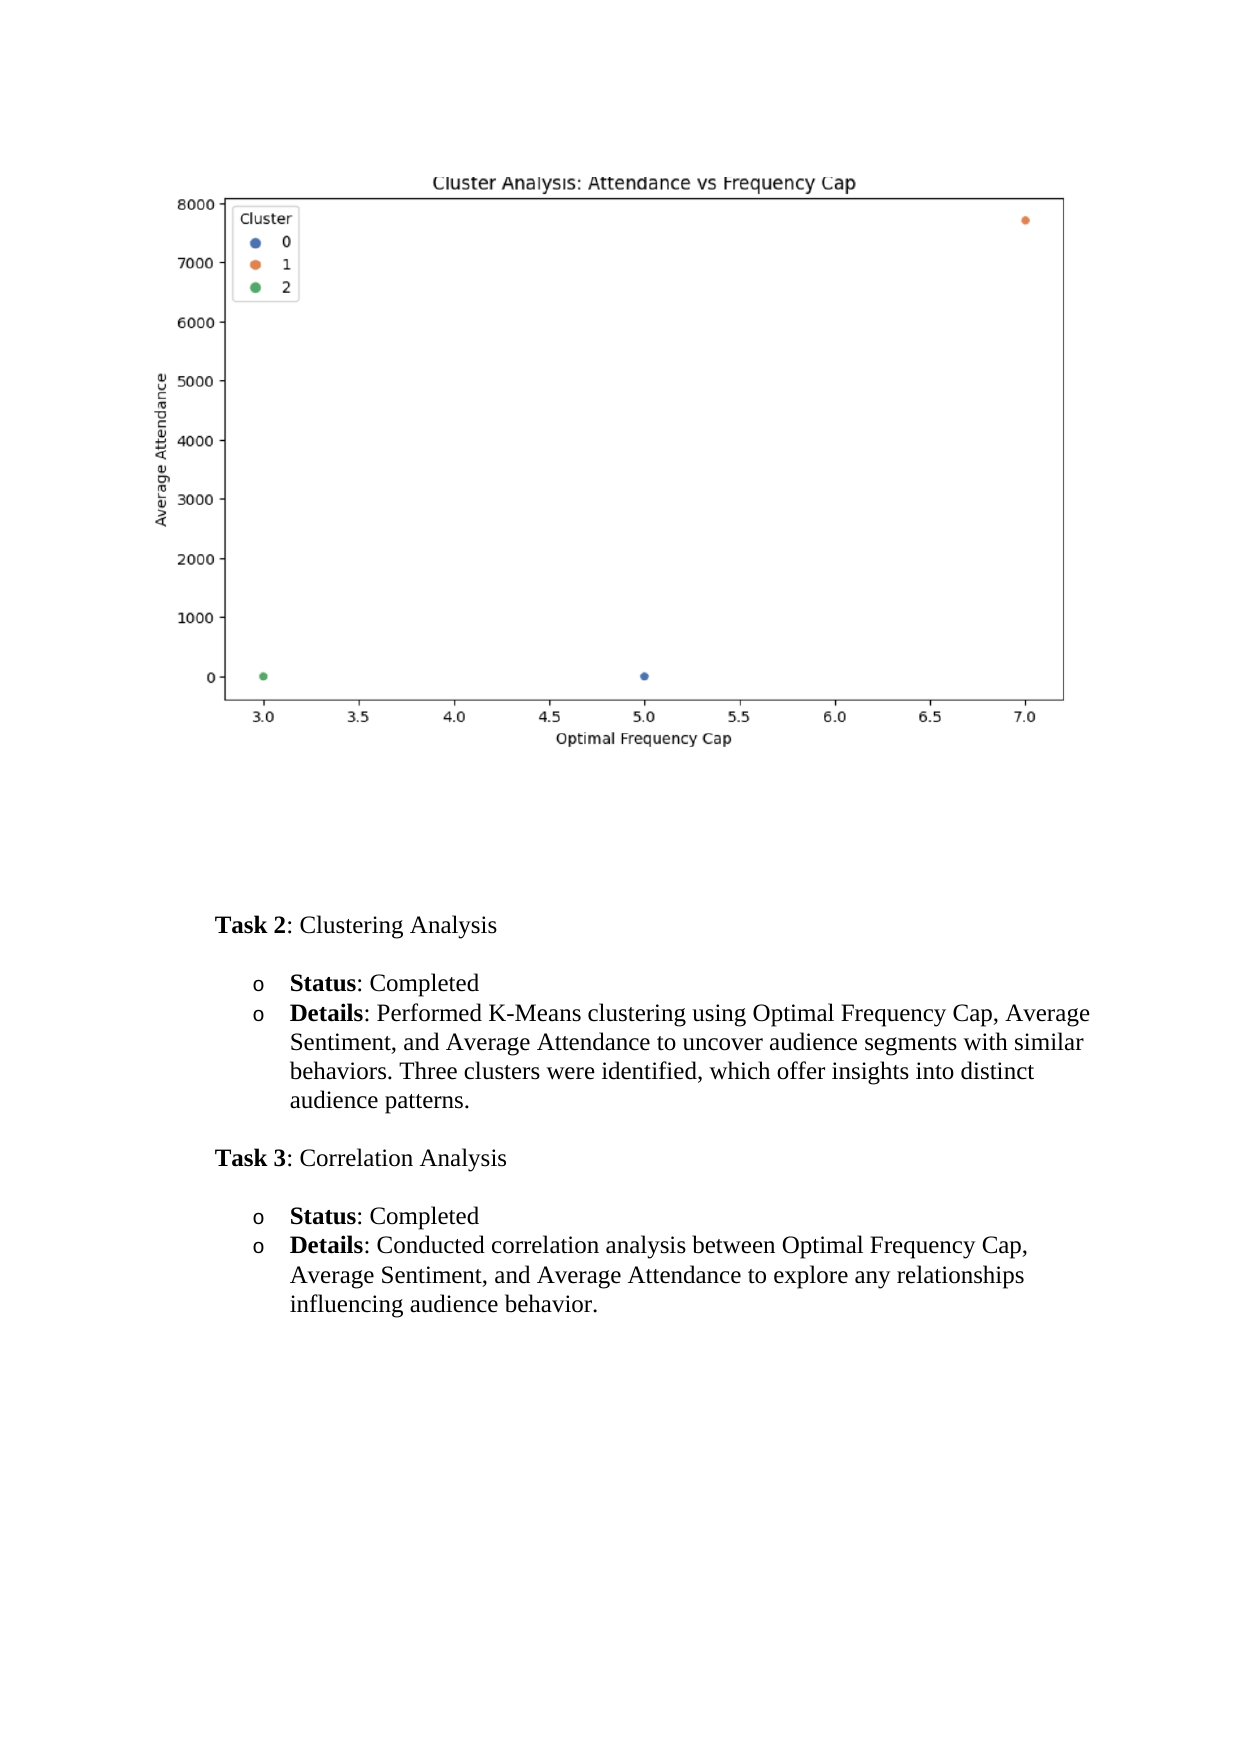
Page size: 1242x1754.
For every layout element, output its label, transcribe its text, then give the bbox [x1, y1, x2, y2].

list Status: Completed [252, 1201, 1102, 1230]
list Details: Conducted correlation analysis between Optimal Frequency Cap, Average Sentiment, and Average Attendance to explore any relationships influencing audience behavior. [252, 1230, 1102, 1317]
list Details: Performed K-Means clustering using Optimal Frequency Cap, Average Sentiment, and Average Attendance to uncover audience segments with similar behaviors. Three clusters were identified, which offer insights into distinct audience patterns. [252, 998, 1102, 1114]
text Task 2: Clustering Analysis [214, 910, 1102, 939]
text Task 3: Correlation Analysis [214, 1143, 1102, 1172]
list Status: Completed [252, 968, 1102, 998]
picture [139, 177, 1102, 766]
